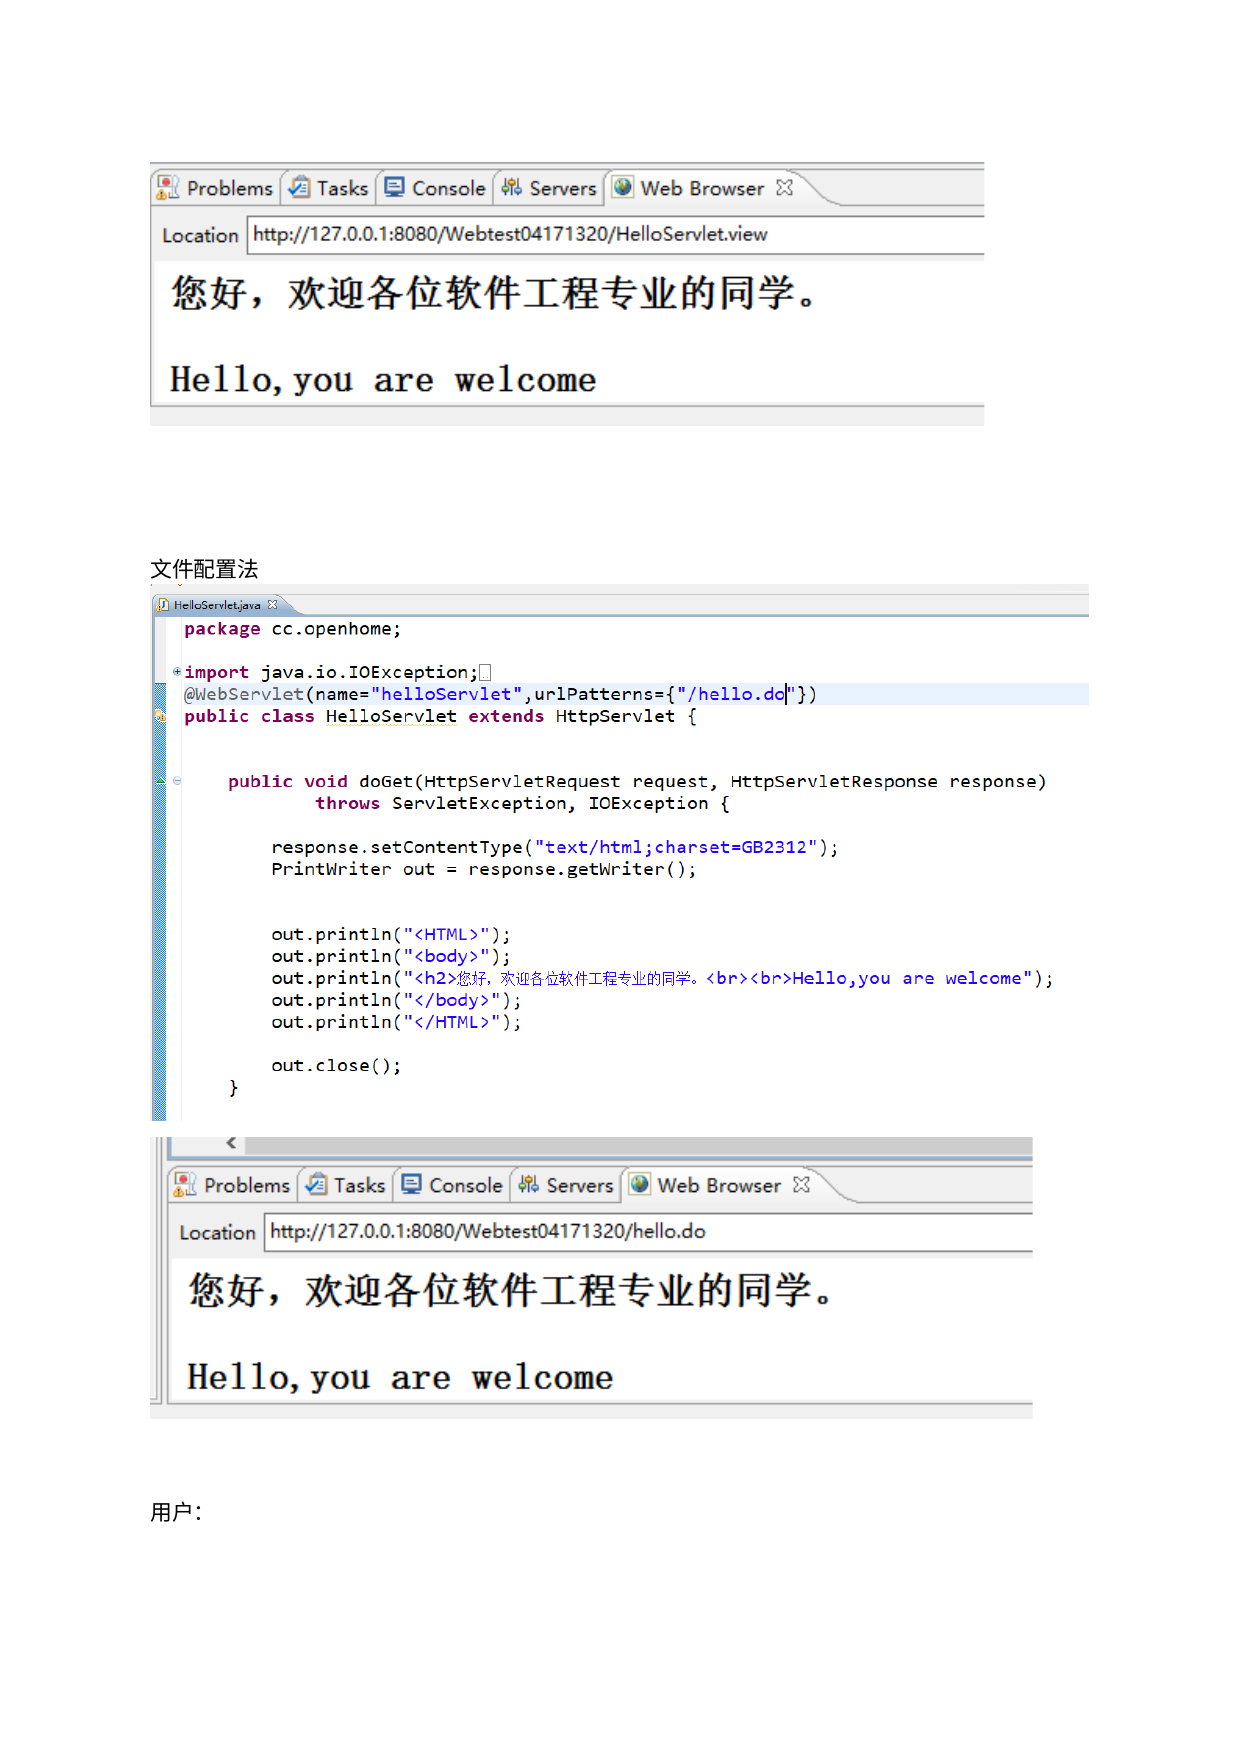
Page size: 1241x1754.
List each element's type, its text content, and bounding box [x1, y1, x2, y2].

picture [150, 1137, 1033, 1419]
picture [150, 584, 1089, 1121]
text 用户： [150, 1494, 1090, 1527]
picture [150, 162, 985, 426]
text 文件配置法 [150, 552, 1090, 584]
